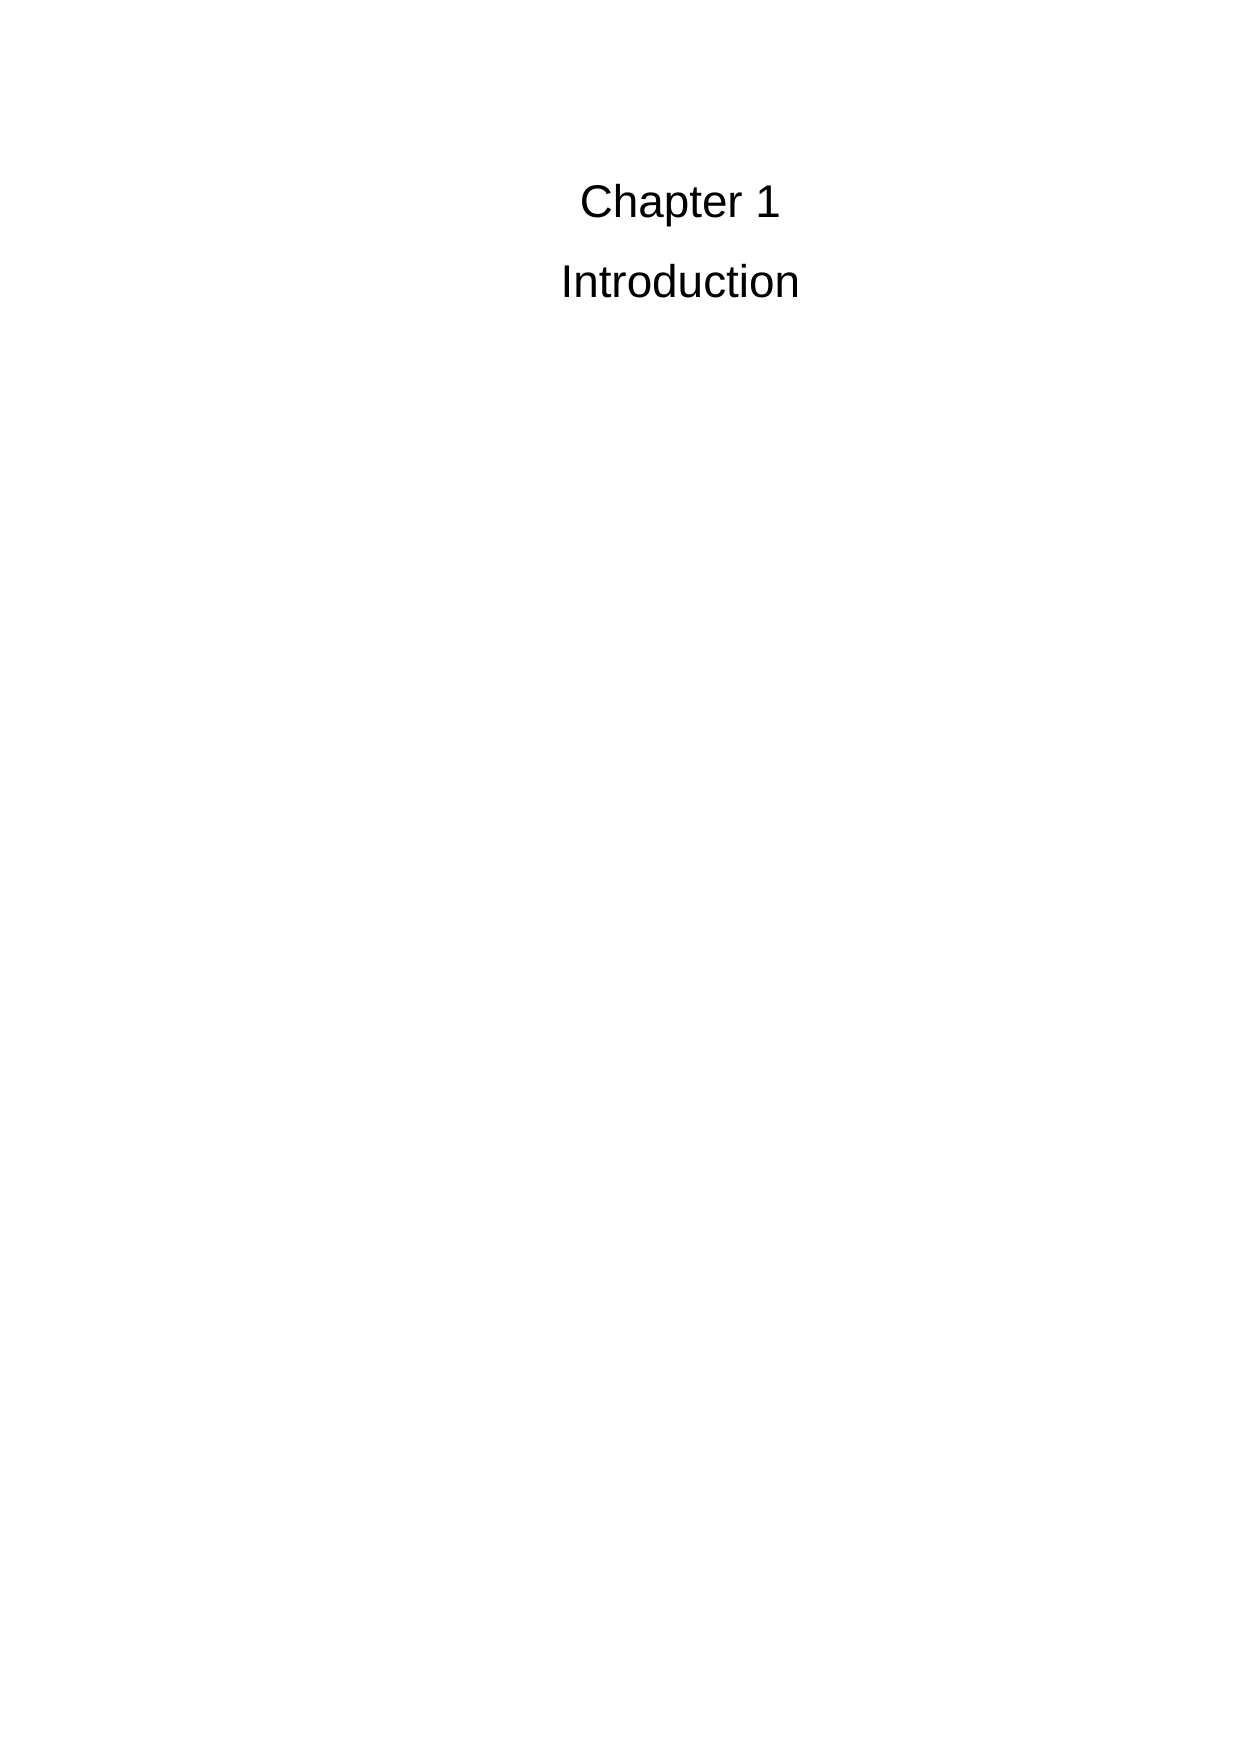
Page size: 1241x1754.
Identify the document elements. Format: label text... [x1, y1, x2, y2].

subtitle Chapter 1 Introduction [270, 175, 1090, 307]
